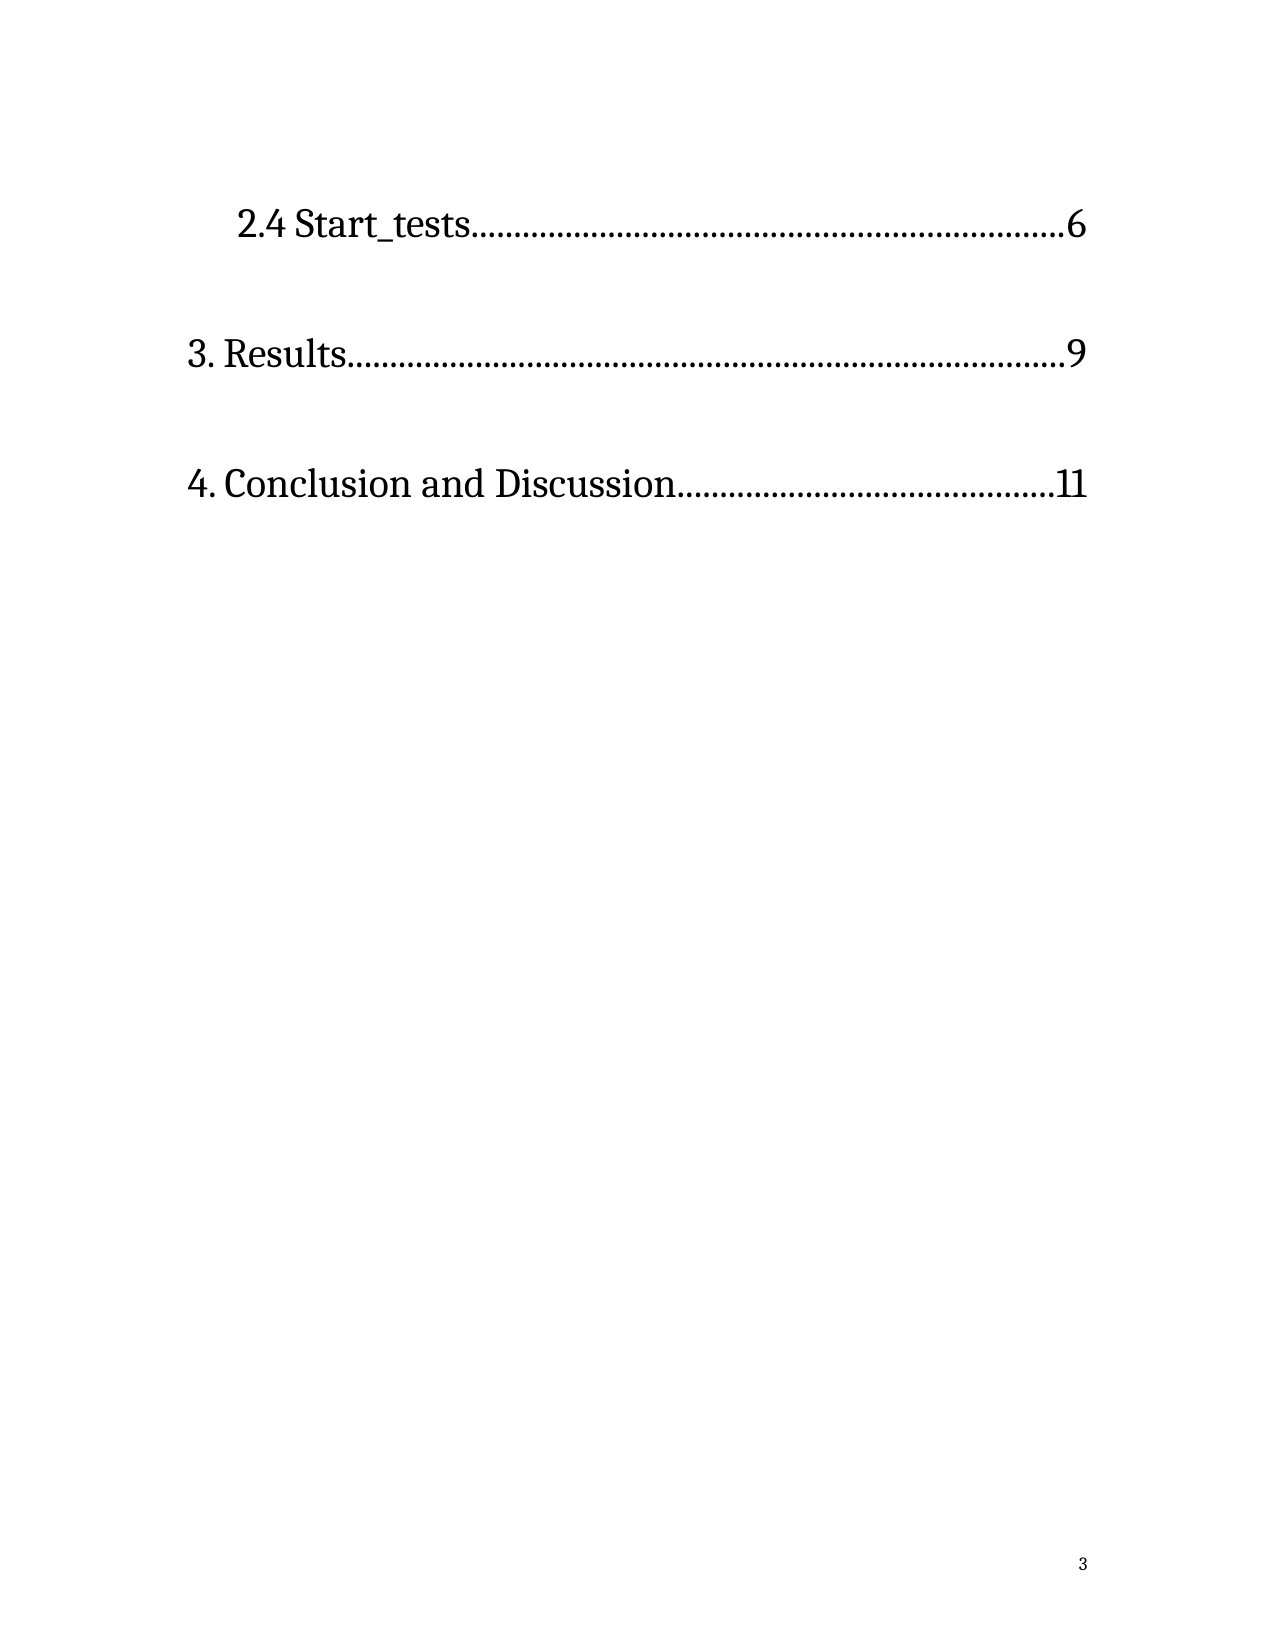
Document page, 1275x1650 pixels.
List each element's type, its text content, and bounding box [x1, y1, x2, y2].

text 2.4 Start_tests 6 [237, 191, 1087, 256]
text 4. Conclusion and Discussion 11 [187, 451, 1087, 516]
text 3. Results 9 [187, 321, 1087, 386]
